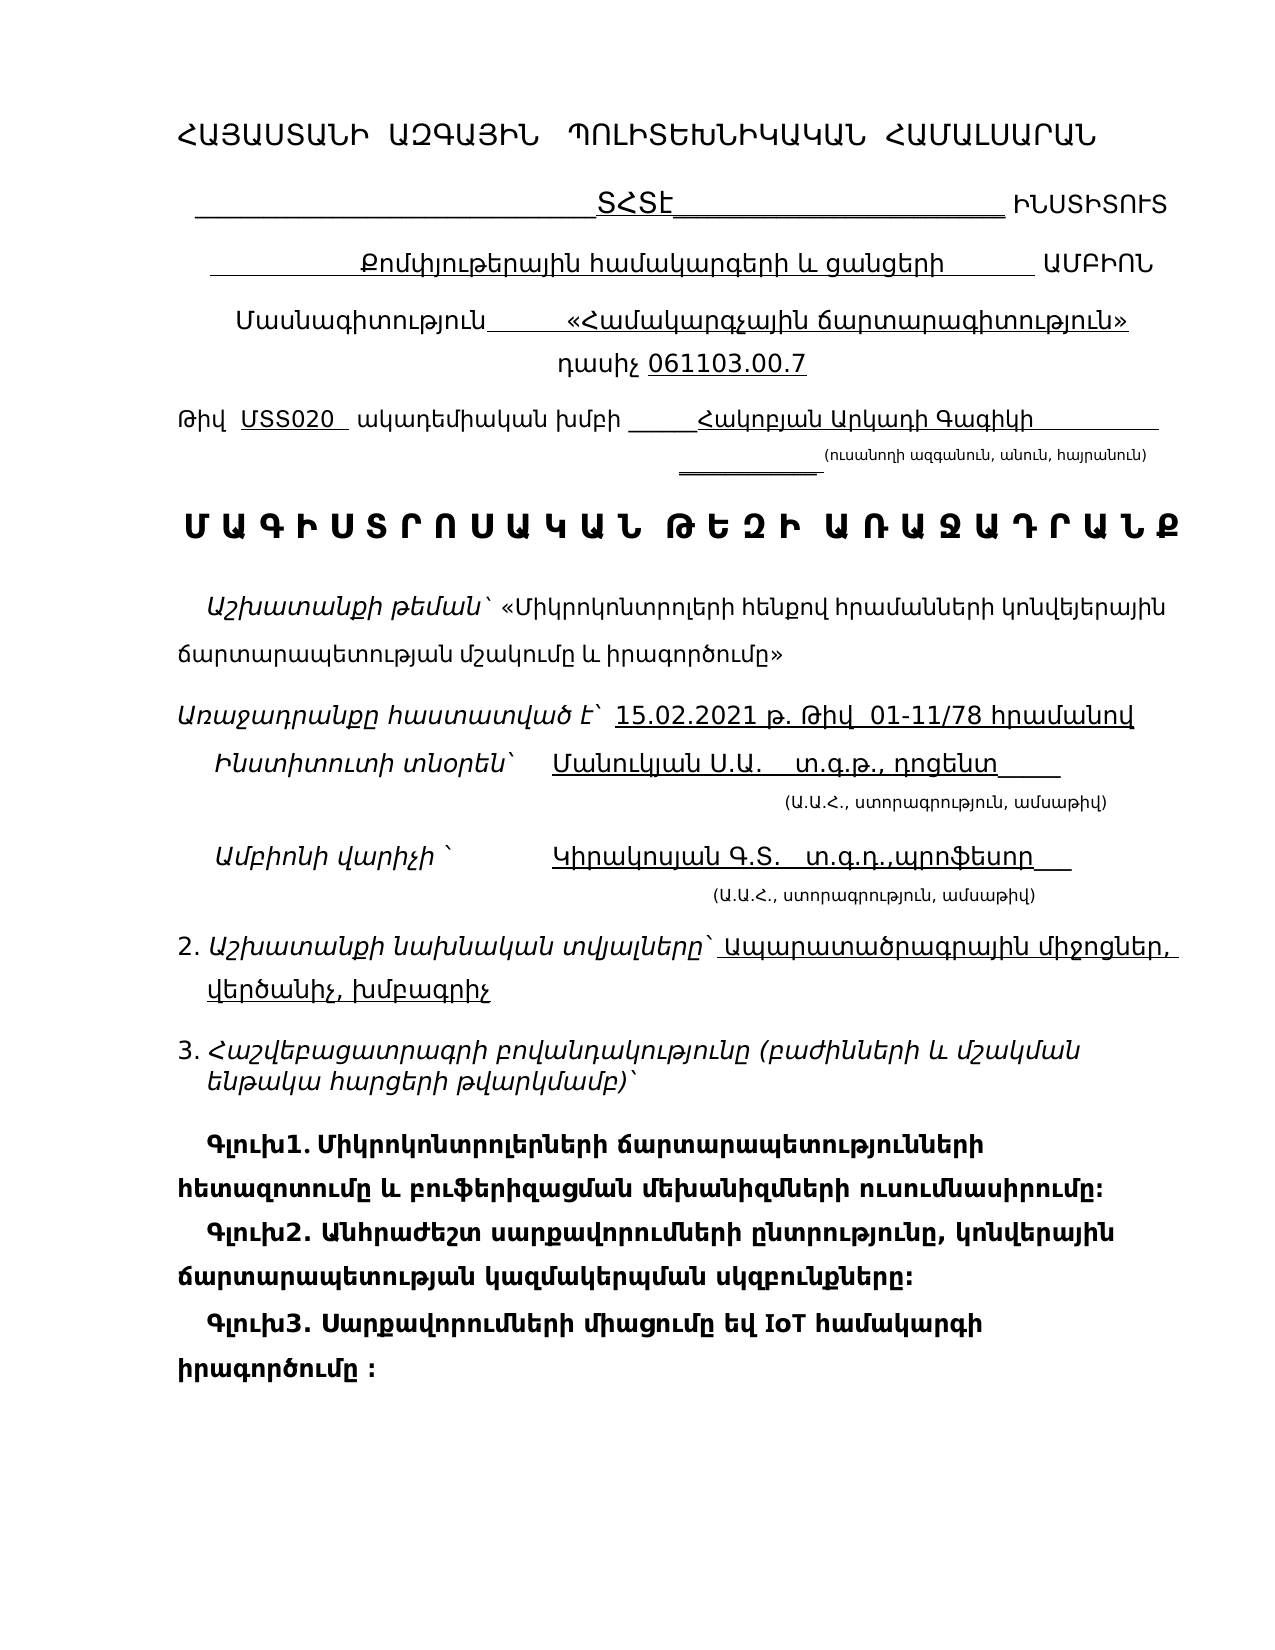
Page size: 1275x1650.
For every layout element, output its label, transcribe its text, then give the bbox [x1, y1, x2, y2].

text Թիվ ՄՏՏ020 ակադեմիական խմբի ______Հակոբյան Արկադի Գագիկի ____________ (ուսանողի ազգանուն, անուն, հայրանուն) [177, 406, 1186, 476]
text Առաջադրանքը հաստատված է՝ 15.02.2021 թ. Թիվ 01-11/78 հրամանով [177, 701, 1186, 730]
text Ամբիոնի վարիչի ` Կիրակոսյան Գ.Տ. տ.գ.դ.,պրոֆեսոր___ [177, 842, 1186, 872]
text Ինստիտուտի տնօրեն՝ Մանուկյան Ս.Ա. տ.գ.թ., դոցենտ_____ [214, 749, 1186, 778]
text ՀԱՅԱՍՏԱՆԻ ԱԶԳԱՅԻՆ ՊՈԼԻՏԵԽՆԻԿԱԿԱՆ ՀԱՄԱԼՍԱՐԱՆ [177, 118, 1186, 152]
text Քոմփյութերային համակարգերի և ցանցերի ԱՄԲԻՈՆ [177, 249, 1186, 279]
text Մասնագիտություն «Համակարգչային ճարտարագիտություն» դասիչ 061103.00.7 [177, 306, 1186, 379]
text (Ա.Ա.Հ., ստորագրություն, ամսաթիվ) [327, 886, 1186, 906]
text Աշխատանքի թեման` «Միկրոկոնտրոլերի հենքով հրամանների կոնվեյերային ճարտարապետության մշակումը և իրագործումը» [177, 591, 1211, 669]
text Գլուխ2. Անհրաժեշտ սարքավորումների ընտրությունը, կոնվերային ճարտարապետության կազմակերպման սկզբունքները: [177, 1218, 1186, 1291]
text 2. Աշխատանքի նախնական տվյալները` Ապարատածրագրային միջոցներ, վերծանիչ, խմբագրիչ [177, 932, 1186, 1005]
text Գլուխ1․ Միկրոկոնտրոլերների ճարտարապետությունների հետազոտումը և բուֆերիզացման մեխանիզմների ուսումնասիրումը։ [177, 1130, 1186, 1203]
text (Ա.Ա.Հ., ստորագրություն, ամսաթիվ) [177, 793, 1186, 812]
text ___________________________________ՏՀՏէ_____________________________ ԻՆՍՏԻՏՈՒՏ [177, 186, 1186, 220]
text 3. Հաշվեբացատրագրի բովանդակությունը (բաժինների և մշակման ենթակա հարցերի թվարկմամբ)՝ [177, 1036, 1186, 1097]
text Մ Ա Գ Ի Ս Տ Ր Ո Ս Ա Կ Ա Ն Թ Ե Զ Ի Ա Ռ Ա Ջ Ա Դ Ր Ա Ն Ք [177, 507, 1186, 546]
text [177, 1306, 1186, 1383]
